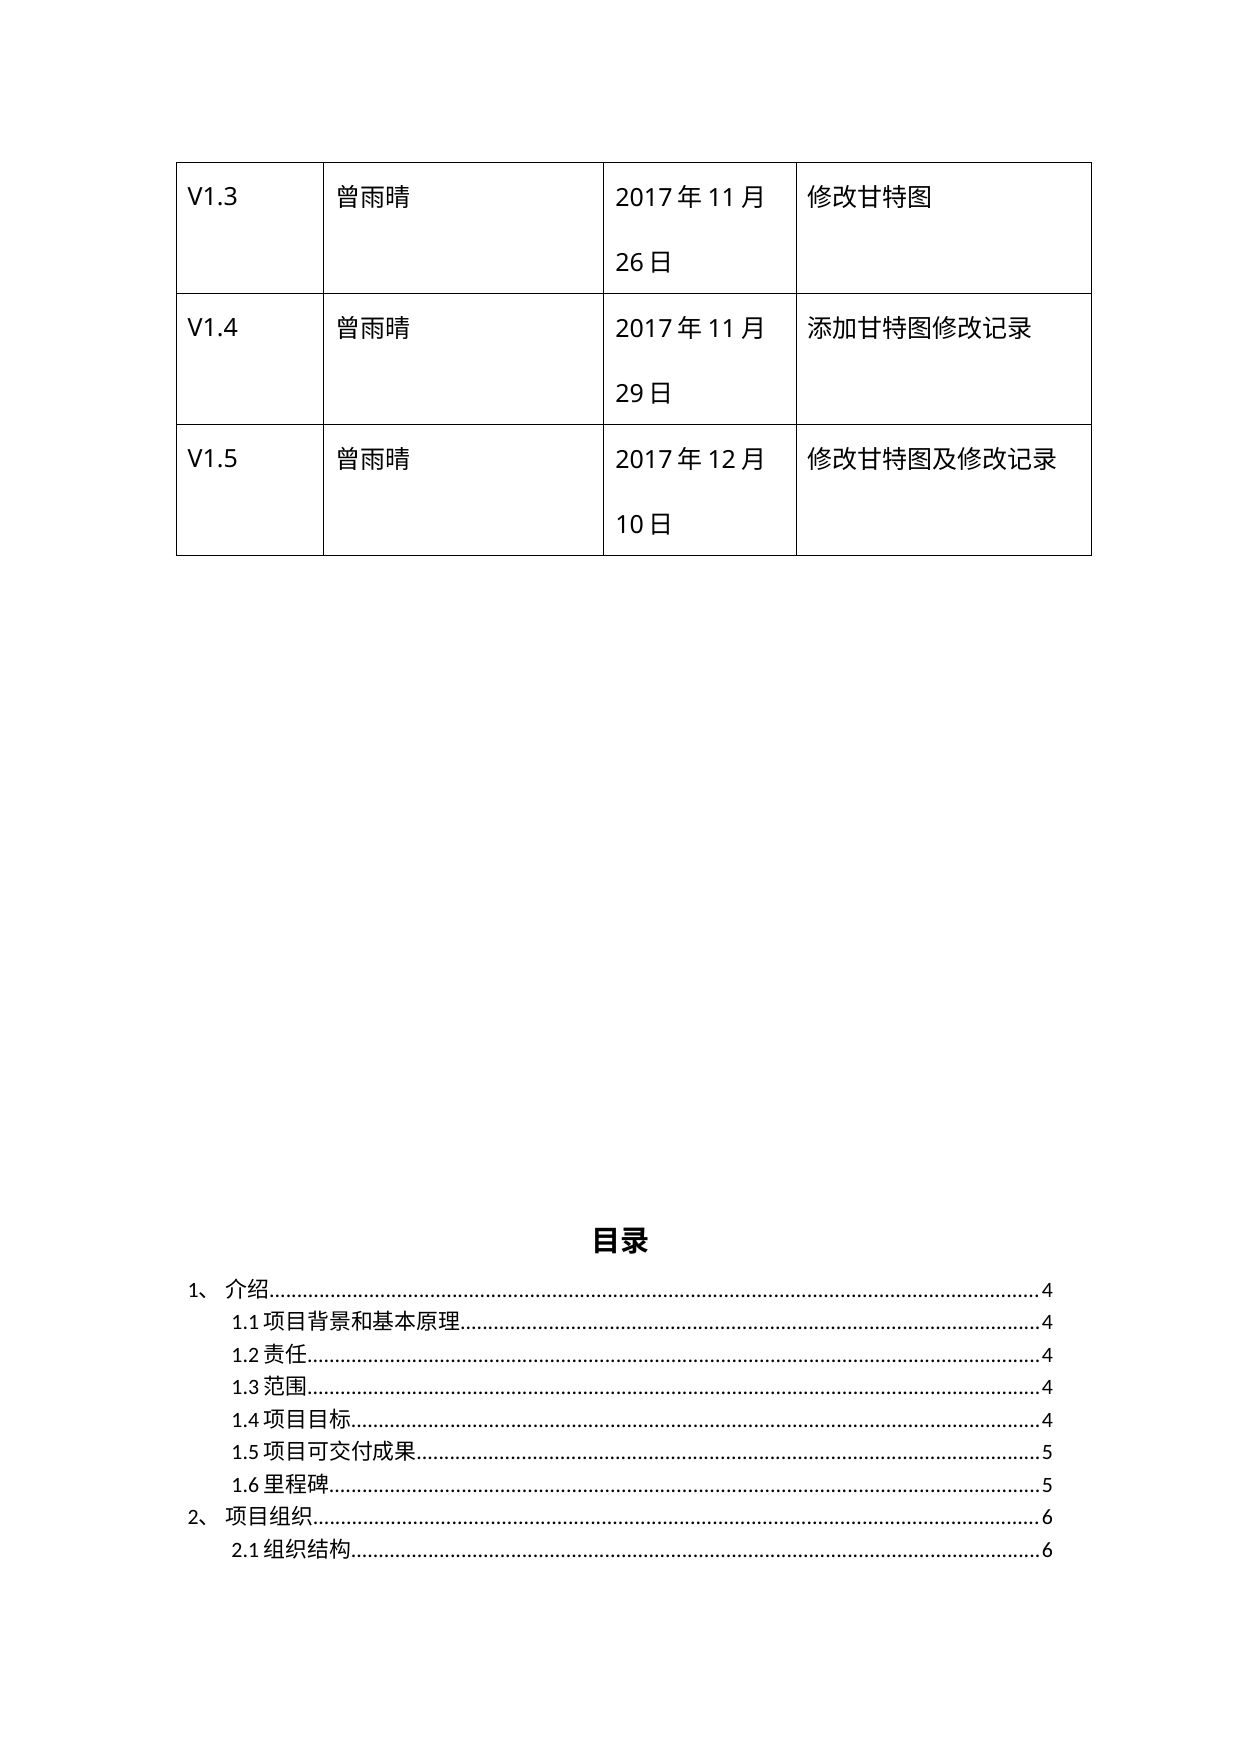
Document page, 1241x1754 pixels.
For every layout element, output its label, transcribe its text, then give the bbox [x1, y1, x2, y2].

text 1、 介绍 4 [187, 1271, 1053, 1304]
table_cell 曾雨晴 [324, 425, 603, 555]
table_cell 2017年11月26日 [604, 163, 796, 293]
table_cell 修改甘特图 [797, 163, 1091, 293]
text 1.1项目背景和基本原理 4 [231, 1304, 1053, 1336]
text 1.2责任 4 [231, 1336, 1053, 1369]
text 目录 [187, 1206, 1053, 1271]
table_cell 曾雨晴 [324, 163, 603, 293]
text 1.6里程碑 5 [231, 1466, 1053, 1499]
text 1.3范围 4 [231, 1369, 1053, 1401]
text 1.4项目目标 4 [231, 1401, 1053, 1434]
table_cell 曾雨晴 [324, 294, 603, 424]
text 2.1组织结构 6 [231, 1531, 1053, 1564]
table_cell V1.4 [177, 294, 323, 424]
text 2、 项目组织 6 [187, 1499, 1053, 1531]
table_cell 添加甘特图修改记录 [797, 294, 1091, 424]
table_cell 2017年11月29日 [604, 294, 796, 424]
table_cell 2017年12月10日 [604, 425, 796, 555]
table_cell V1.5 [177, 425, 323, 555]
table_cell V1.3 [177, 163, 323, 293]
text 1.5项目可交付成果 5 [231, 1434, 1053, 1466]
table_cell 修改甘特图及修改记录 [797, 425, 1091, 555]
